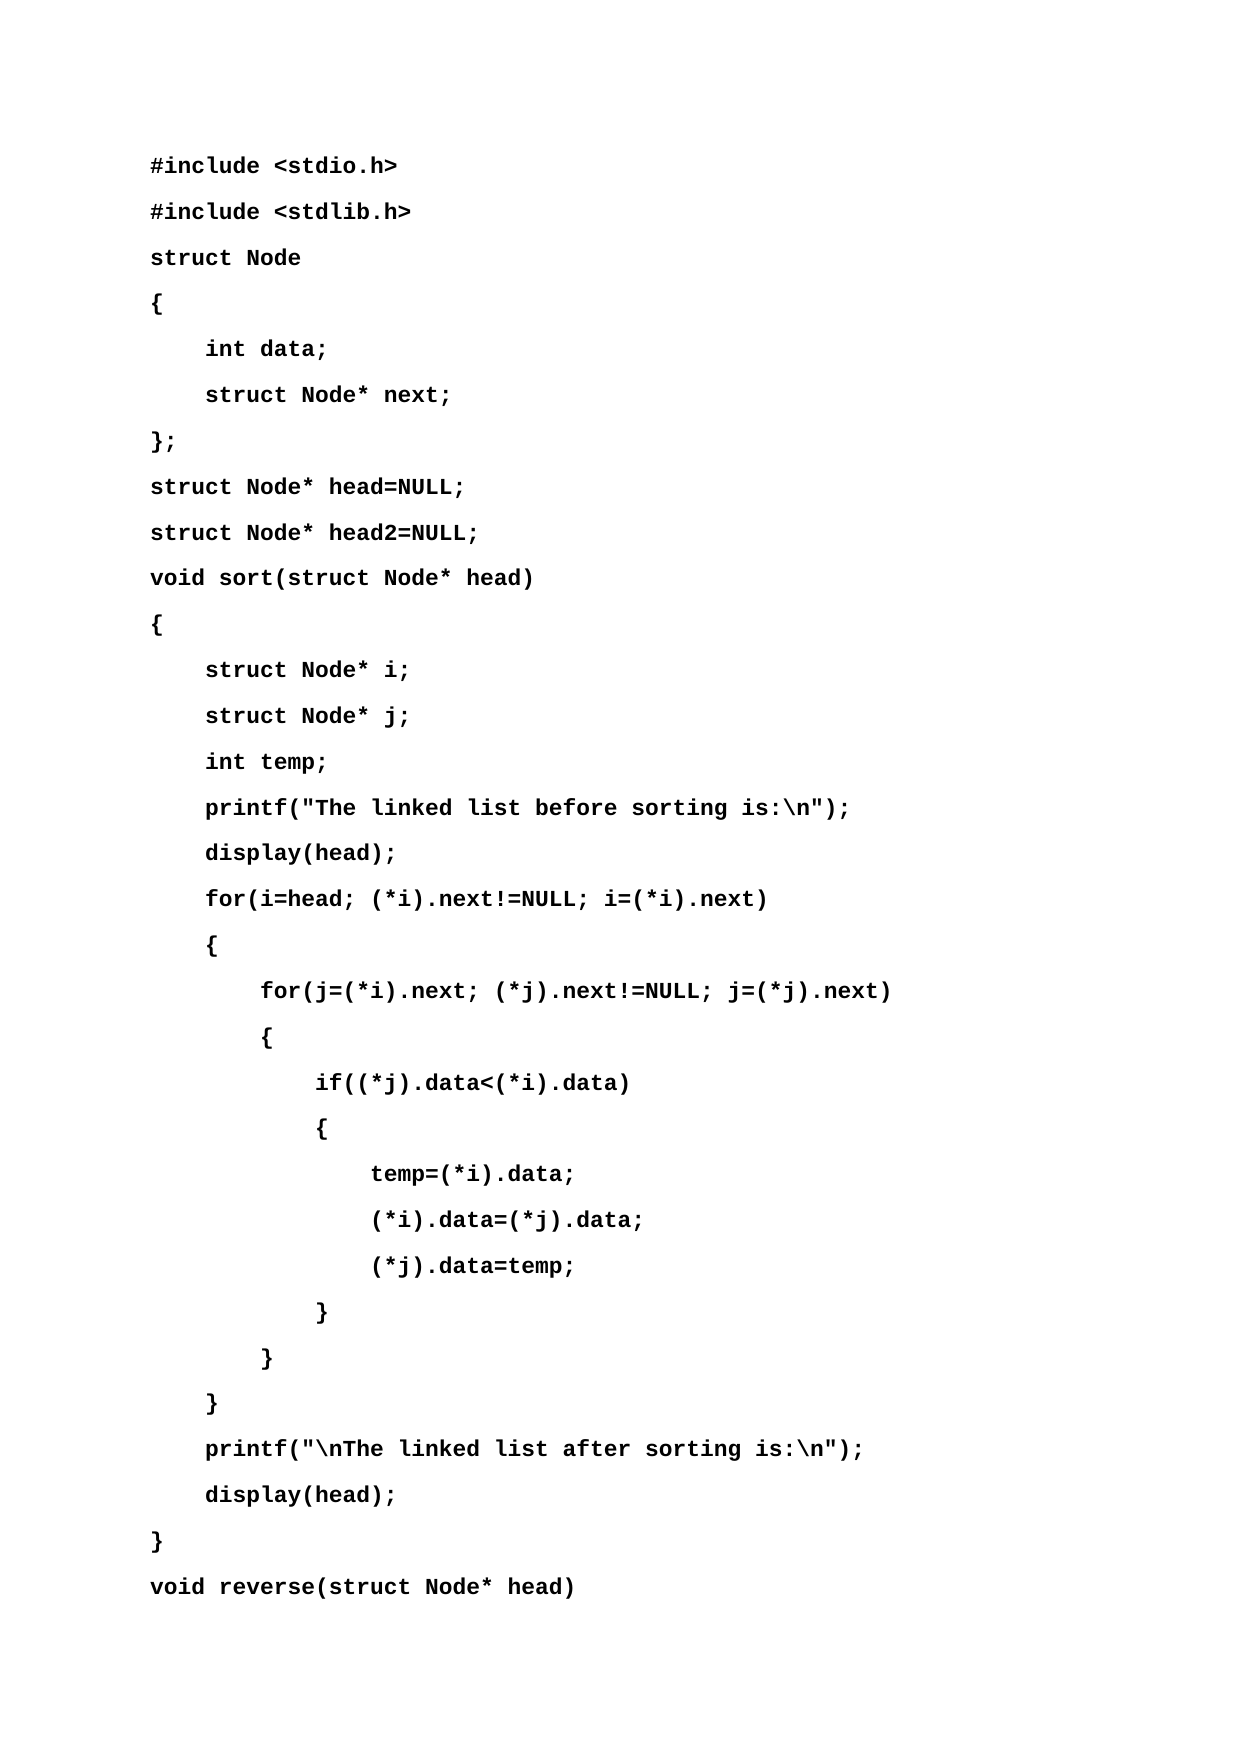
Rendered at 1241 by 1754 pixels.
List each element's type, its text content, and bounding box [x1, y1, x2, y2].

text (*i).data=(*j).data; [150, 1204, 1090, 1233]
text { [150, 1021, 1090, 1050]
text (*j).data=temp; [150, 1250, 1090, 1279]
text { [150, 608, 1090, 637]
text int data; [150, 333, 1090, 362]
text if((*j).data<(*i).data) [150, 1067, 1090, 1096]
text { [150, 929, 1090, 958]
text for(i=head; (*i).next!=NULL; i=(*i).next) [150, 883, 1090, 912]
text #include <stdio.h> [150, 150, 1090, 179]
text printf("The linked list before sorting is:\n"); [150, 792, 1090, 821]
text temp=(*i).data; [150, 1158, 1090, 1187]
text struct Node* head2=NULL; [150, 517, 1090, 546]
text void sort(struct Node* head) [150, 562, 1090, 592]
text #include <stdlib.h> [150, 196, 1090, 225]
text } [150, 1387, 1090, 1417]
text int temp; [150, 746, 1090, 775]
text for(j=(*i).next; (*j).next!=NULL; j=(*j).next) [150, 975, 1090, 1004]
text } [150, 1525, 1090, 1554]
text struct Node* i; [150, 654, 1090, 683]
text struct Node* next; [150, 379, 1090, 408]
text display(head); [150, 1479, 1090, 1508]
text struct Node [150, 242, 1090, 271]
text { [150, 1112, 1090, 1142]
text { [150, 287, 1090, 317]
text printf("\nThe linked list after sorting is:\n"); [150, 1433, 1090, 1462]
text void reverse(struct Node* head) [150, 1571, 1090, 1600]
text display(head); [150, 837, 1090, 867]
text }; [150, 425, 1090, 454]
text } [150, 1342, 1090, 1371]
text struct Node* head=NULL; [150, 471, 1090, 500]
text } [150, 1296, 1090, 1325]
text struct Node* j; [150, 700, 1090, 729]
